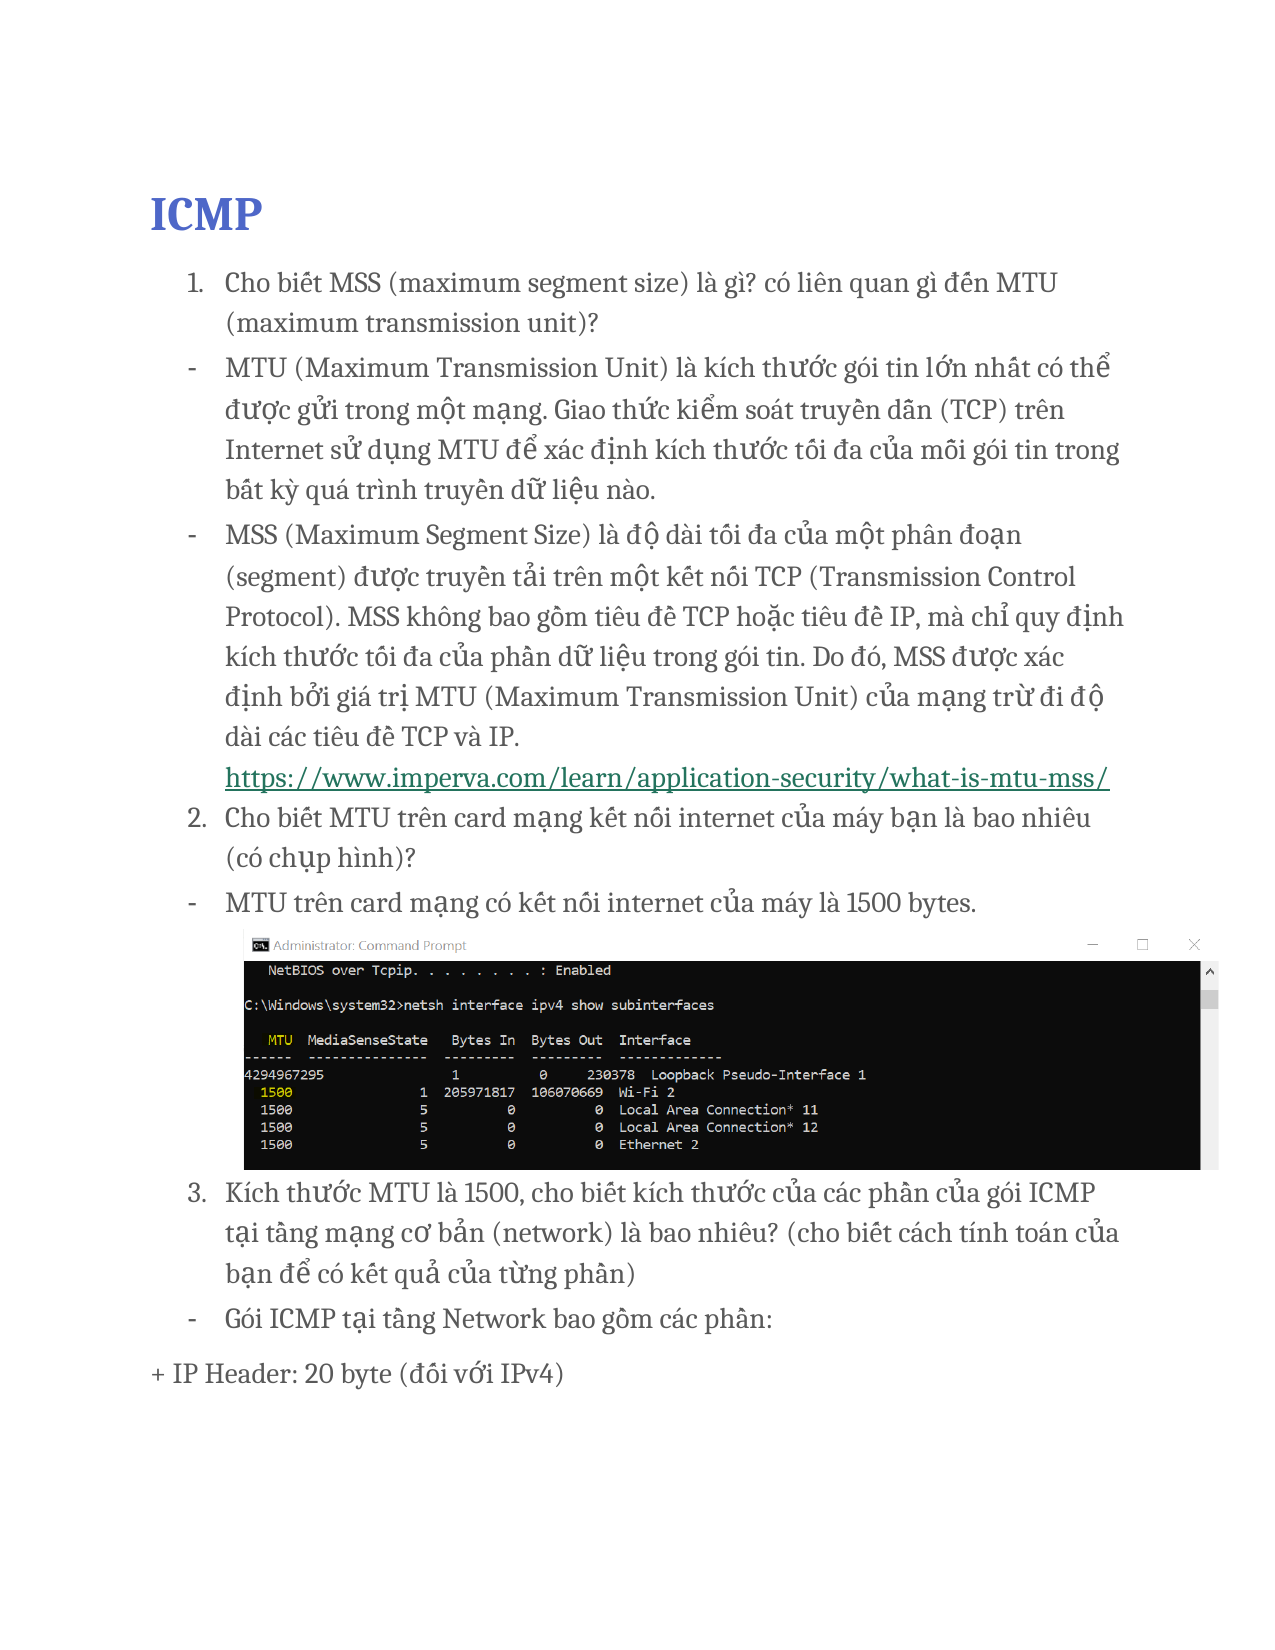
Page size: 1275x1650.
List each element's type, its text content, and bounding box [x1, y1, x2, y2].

list https://www.imperva.com/learn/application-security/what-is-mtu-mss/ [225, 761, 1125, 794]
list MSS (Maximum Segment Size) là độ dài tối đa của một phân đoạn (segment) được truyền tải trên một kết nối TCP (Transmission Control Protocol). MSS không bao gồm tiêu đề TCP hoặc tiêu đề IP, mà chỉ quy định kích thước tối đa của phần dữ liệu trong gói tin. Do đó, MSS được xác định bởi giá trị MTU (Maximum Transmission Unit) của mạng trừ đi độ dài các tiêu đề TCP và IP. [187, 513, 1125, 754]
list Gói ICMP tại tầng Network bao gồm các phần: [187, 1297, 1125, 1337]
list Cho biết MSS (maximum segment size) là gì? có liên quan gì đến MTU (maximum transmission unit)? [187, 266, 1125, 340]
list MTU (Maximum Transmission Unit) là kích thước gói tin lớn nhất có thể được gửi trong một mạng. Giao thức kiểm soát truyền dẫn (TCP) trên Internet sử dụng MTU để xác định kích thước tối đa của mỗi gói tin trong bất kỳ quá trình truyền dữ liệu nào. [187, 346, 1125, 507]
text + IP Header: 20 byte (đối với IPv4) [150, 1357, 1125, 1391]
subtitle ICMP [150, 187, 1125, 243]
list MTU trên card mạng có kết nối internet của máy là 1500 bytes. [187, 881, 1125, 921]
list Kích thước MTU là 1500, cho biết kích thước của các phần của gói ICMP tại tầng mạng cơ bản (network) là bao nhiêu? (cho biết cách tính toán của bạn để có kết quả của từng phần) [187, 1176, 1125, 1290]
list Cho biết MTU trên card mạng kết nối internet của máy bạn là bao nhiêu (có chụp hình)? [187, 801, 1125, 875]
